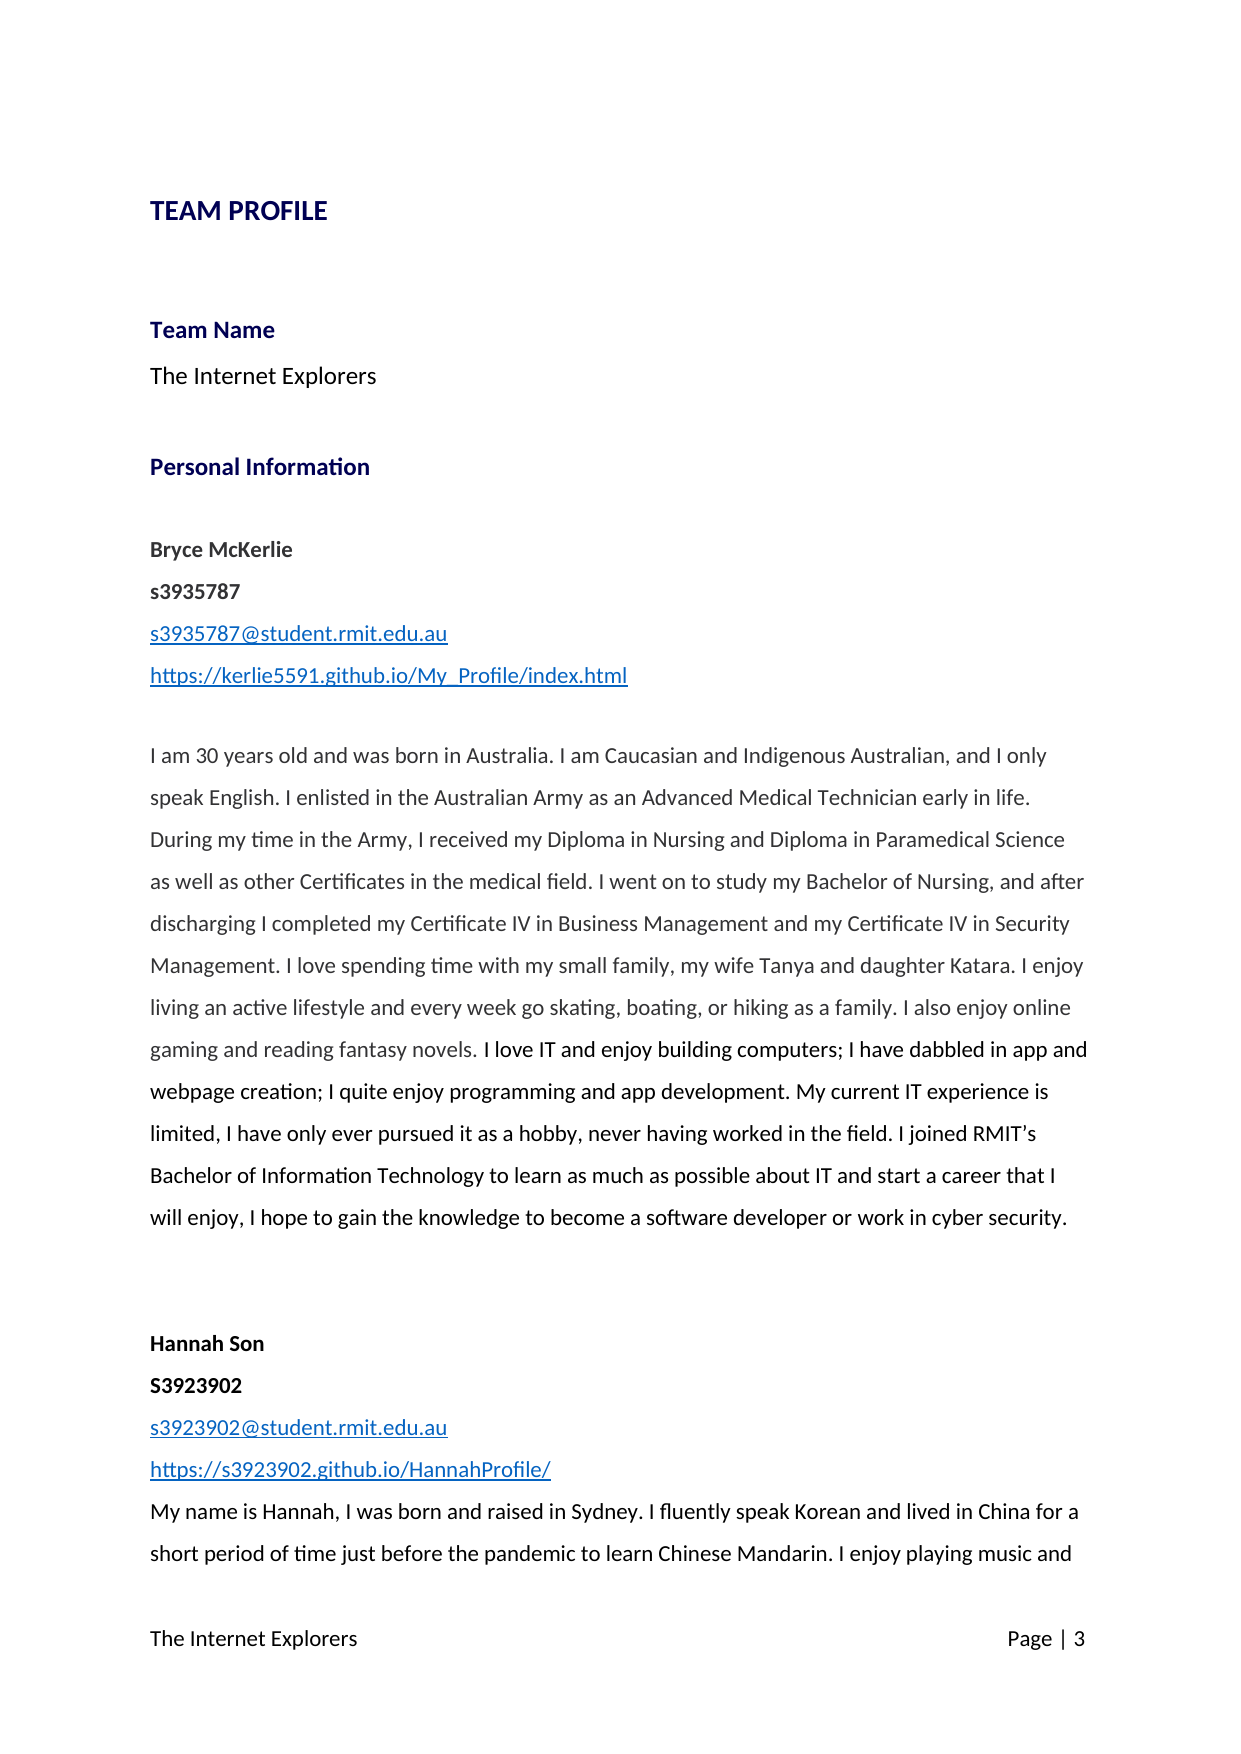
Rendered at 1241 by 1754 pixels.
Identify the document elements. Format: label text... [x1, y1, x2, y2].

text S3923902 [150, 1371, 1090, 1399]
text I am 30 years old and was born in Australia. I am Caucasian and Indigenous Australian, and I only speak English. I enlisted in the Australian Army as an Advanced Medical Technician early in life. During my time in the Army, I received my Diploma in Nursing and Diploma in Paramedical Science as well as other Certificates in the medical field. I went on to study my Bachelor of Nursing, and after discharging I completed my Certificate IV in Business Management and my Certificate IV in Security Management. I love spending time with my small family, my wife Tanya and daughter Katara. I enjoy living an active lifestyle and every week go skating, boating, or hiking as a family. I also enjoy online gaming and reading fantasy novels. I love IT and enjoy building computers; I have dabbled in app and webpage creation; I quite enjoy programming and app development. My current IT experience is limited, I have only ever pursued it as a hobby, never having worked in the field. I joined RMIT’s Bachelor of Information Technology to learn as much as possible about IT and start a career that I will enjoy, I hope to gain the knowledge to become a software developer or work in cyber security. [150, 741, 1090, 1231]
text The Internet Explorers [150, 360, 1090, 390]
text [150, 1497, 1090, 1567]
text Team Name [150, 314, 1090, 345]
text Bryce McKerlie [150, 535, 1090, 563]
text TEAM PROFILE [150, 192, 1090, 228]
text https://s3923902.github.io/HannahProfile/ [150, 1455, 1090, 1483]
text s3923902@student.rmit.edu.au [150, 1413, 1090, 1441]
text Hannah Son [150, 1329, 1090, 1357]
text s3935787@student.rmit.edu.au [150, 619, 1090, 647]
text https://kerlie5591.github.io/My_Profile/index.html [150, 661, 1090, 689]
text Personal Information [150, 451, 1090, 482]
text s3935787 [150, 577, 1090, 605]
